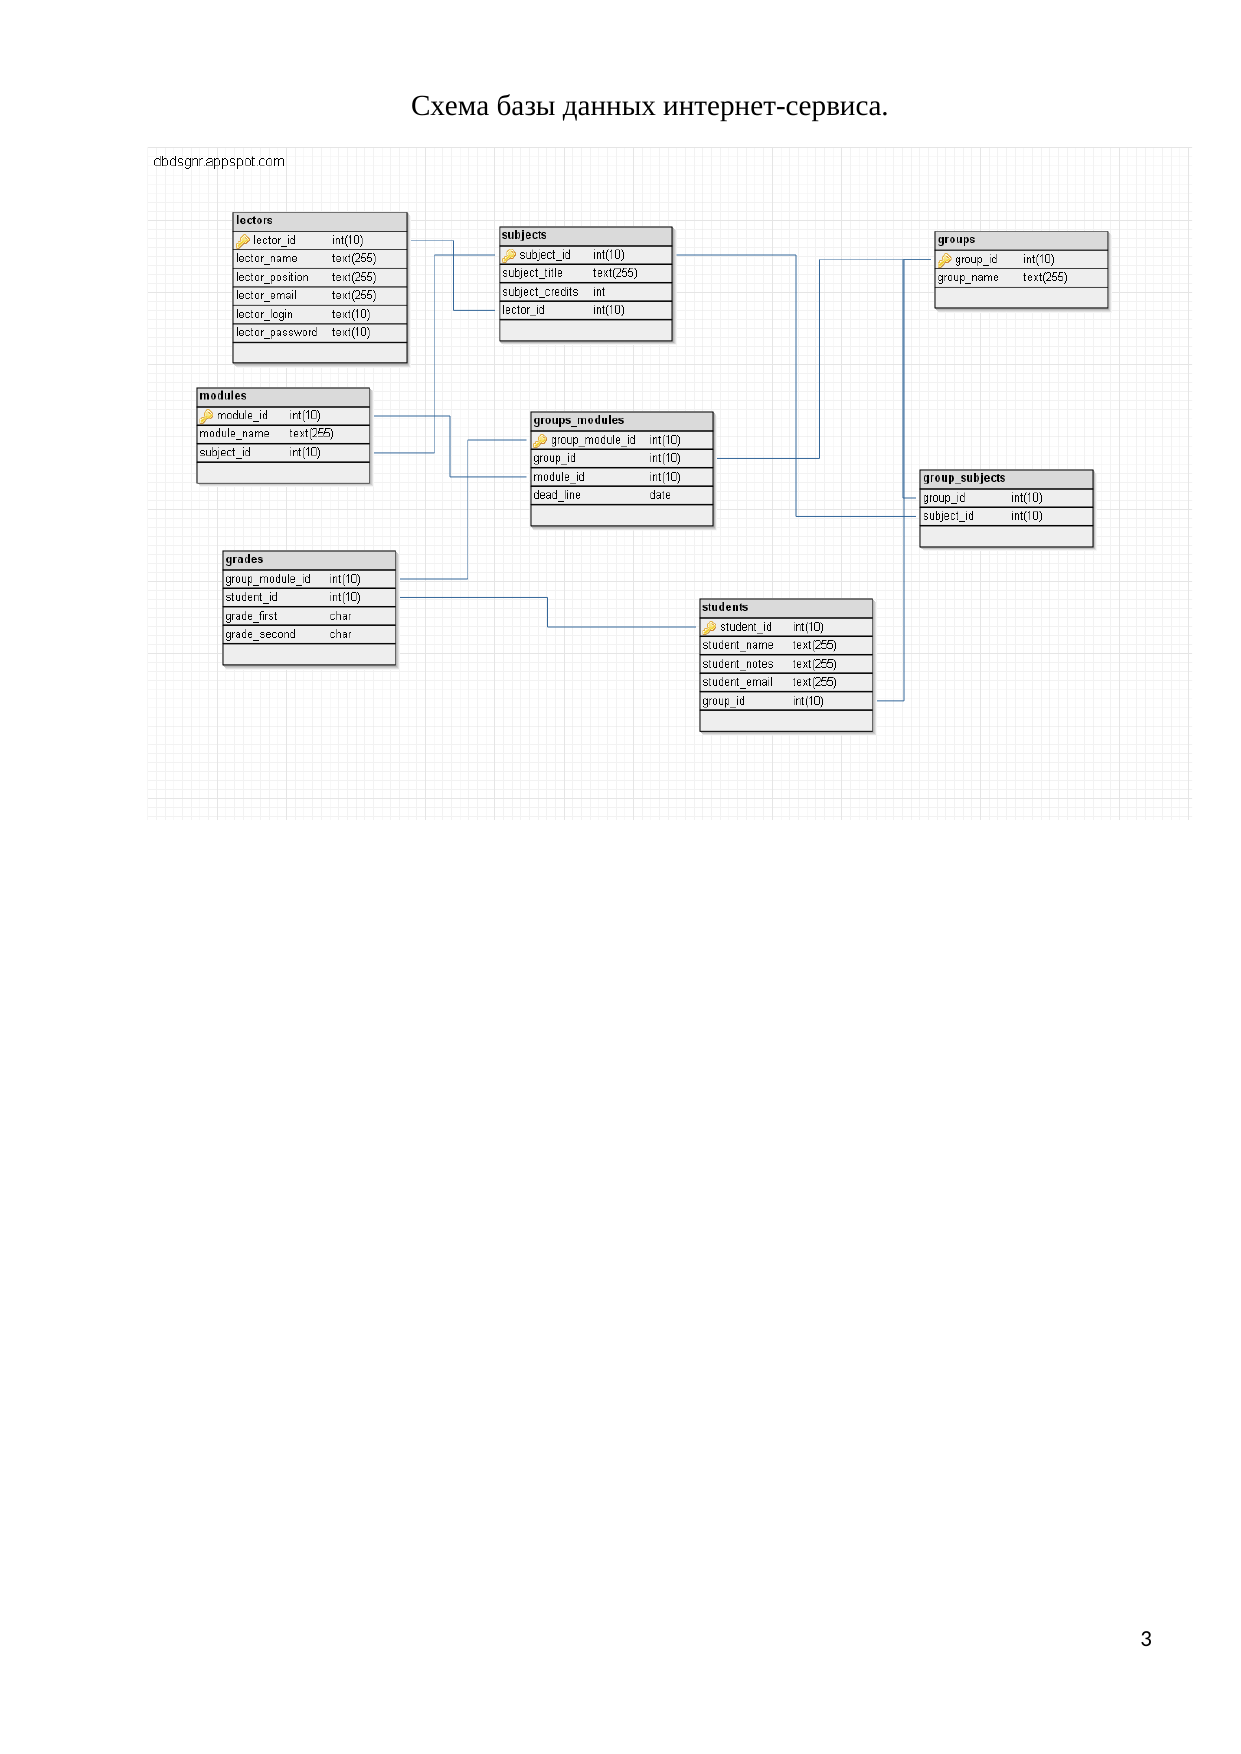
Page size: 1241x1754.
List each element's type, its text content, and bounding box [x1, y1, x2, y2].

text Схема базы данных интернет-сервиса. [148, 88, 1152, 122]
picture [147, 147, 1193, 820]
